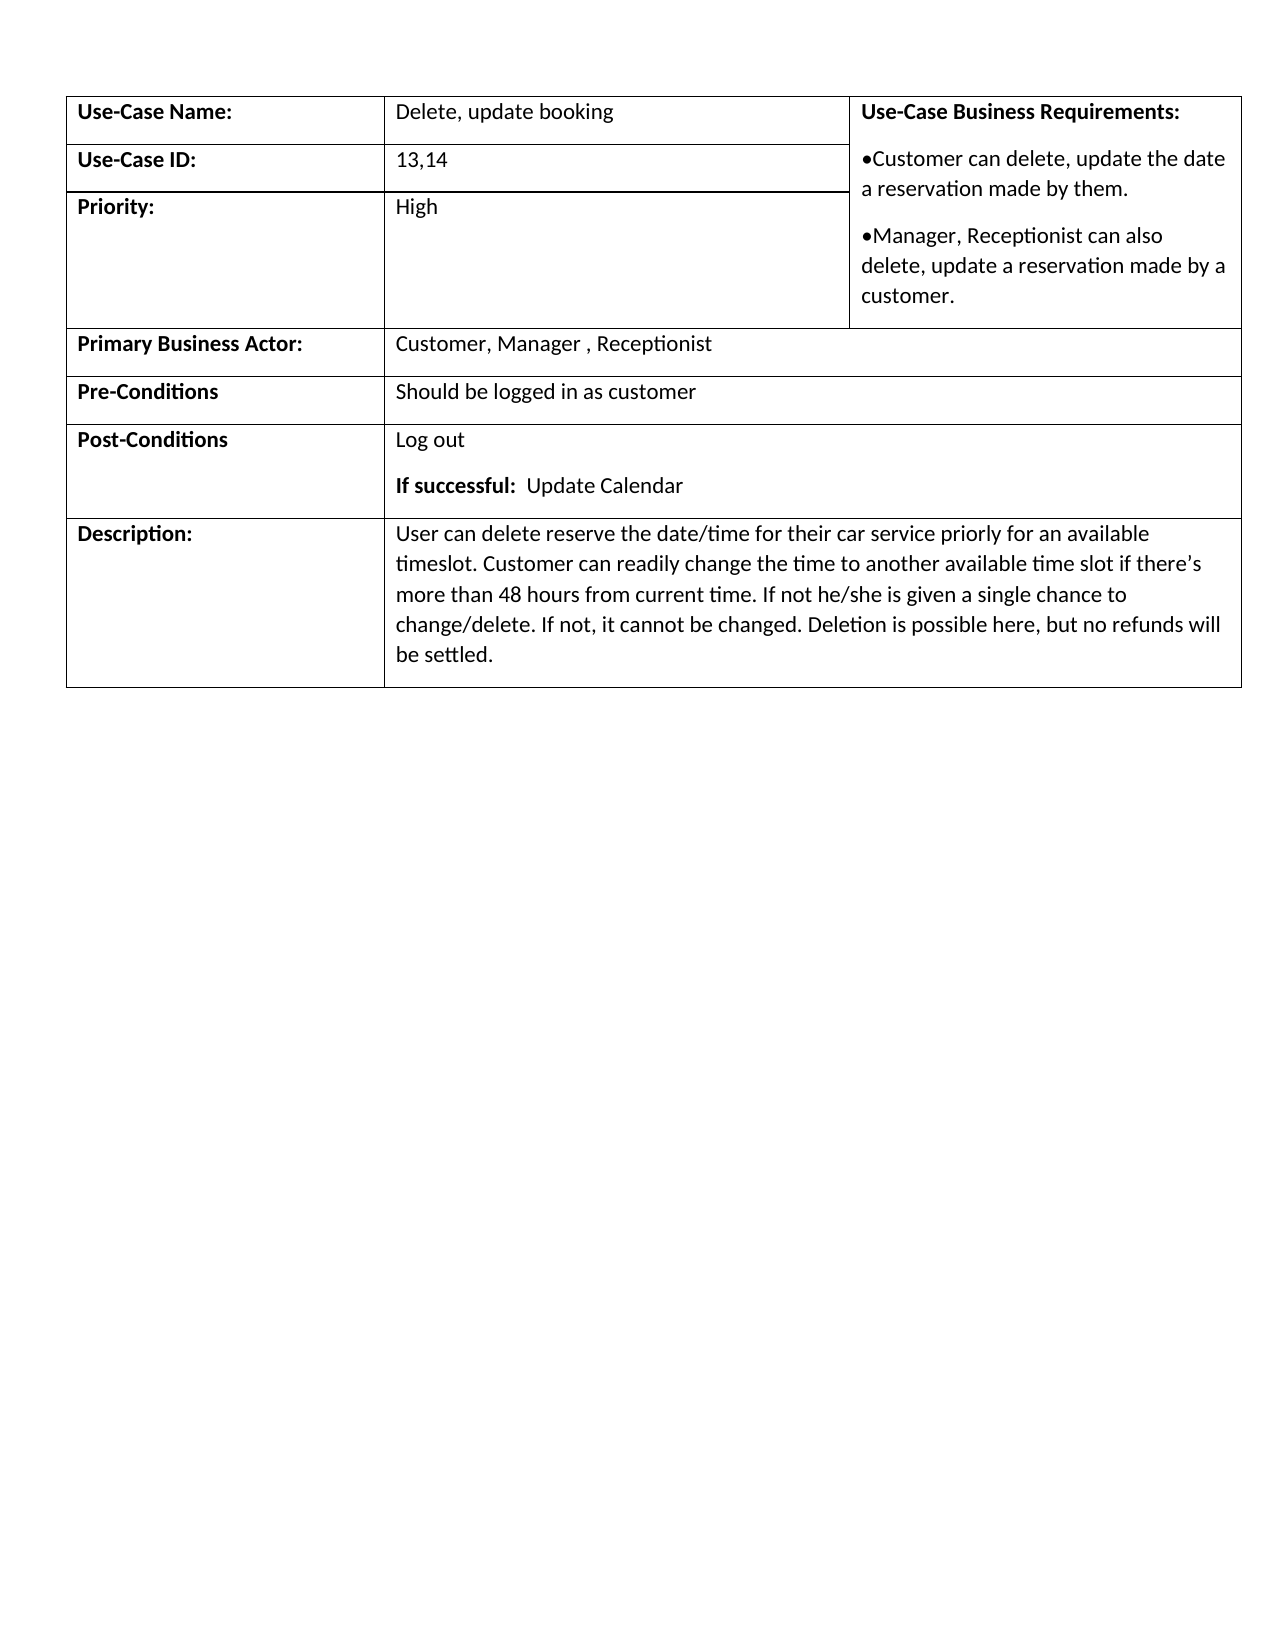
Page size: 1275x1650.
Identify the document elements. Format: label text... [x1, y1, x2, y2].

table_cell Post-Conditions [67, 425, 384, 518]
table_cell Log out If successful: Update Calendar [385, 425, 1241, 518]
table_cell Priority: [67, 193, 384, 328]
table_cell Should be logged in as customer [385, 377, 1241, 424]
table_header Use-Case Business Requirements: •Customer can delete, update the date a reservation made by them. •Manager, Receptionist can also delete, update a reservation made by a customer. [850, 97, 1241, 328]
table_cell Primary Business Actor: [67, 329, 384, 376]
table_cell 13,14 [385, 145, 849, 191]
table_header Delete, update booking [385, 97, 849, 144]
table_cell Customer, Manager , Receptionist [385, 329, 1241, 376]
table_cell User can delete reserve the date/time for their car service priorly for an available timeslot. Customer can readily change the time to another available time slot if there’s more than 48 hours from current time. If not he/she is given a single chance to change/delete. If not, it cannot be changed. Deletion is possible here, but no refunds will be settled. [385, 519, 1241, 687]
table_header Use-Case Name: [67, 97, 384, 144]
table_cell Description: [67, 519, 384, 687]
table_cell Use-Case ID: [67, 145, 384, 191]
table_cell Pre-Conditions [67, 377, 384, 424]
table_cell High [385, 193, 849, 328]
